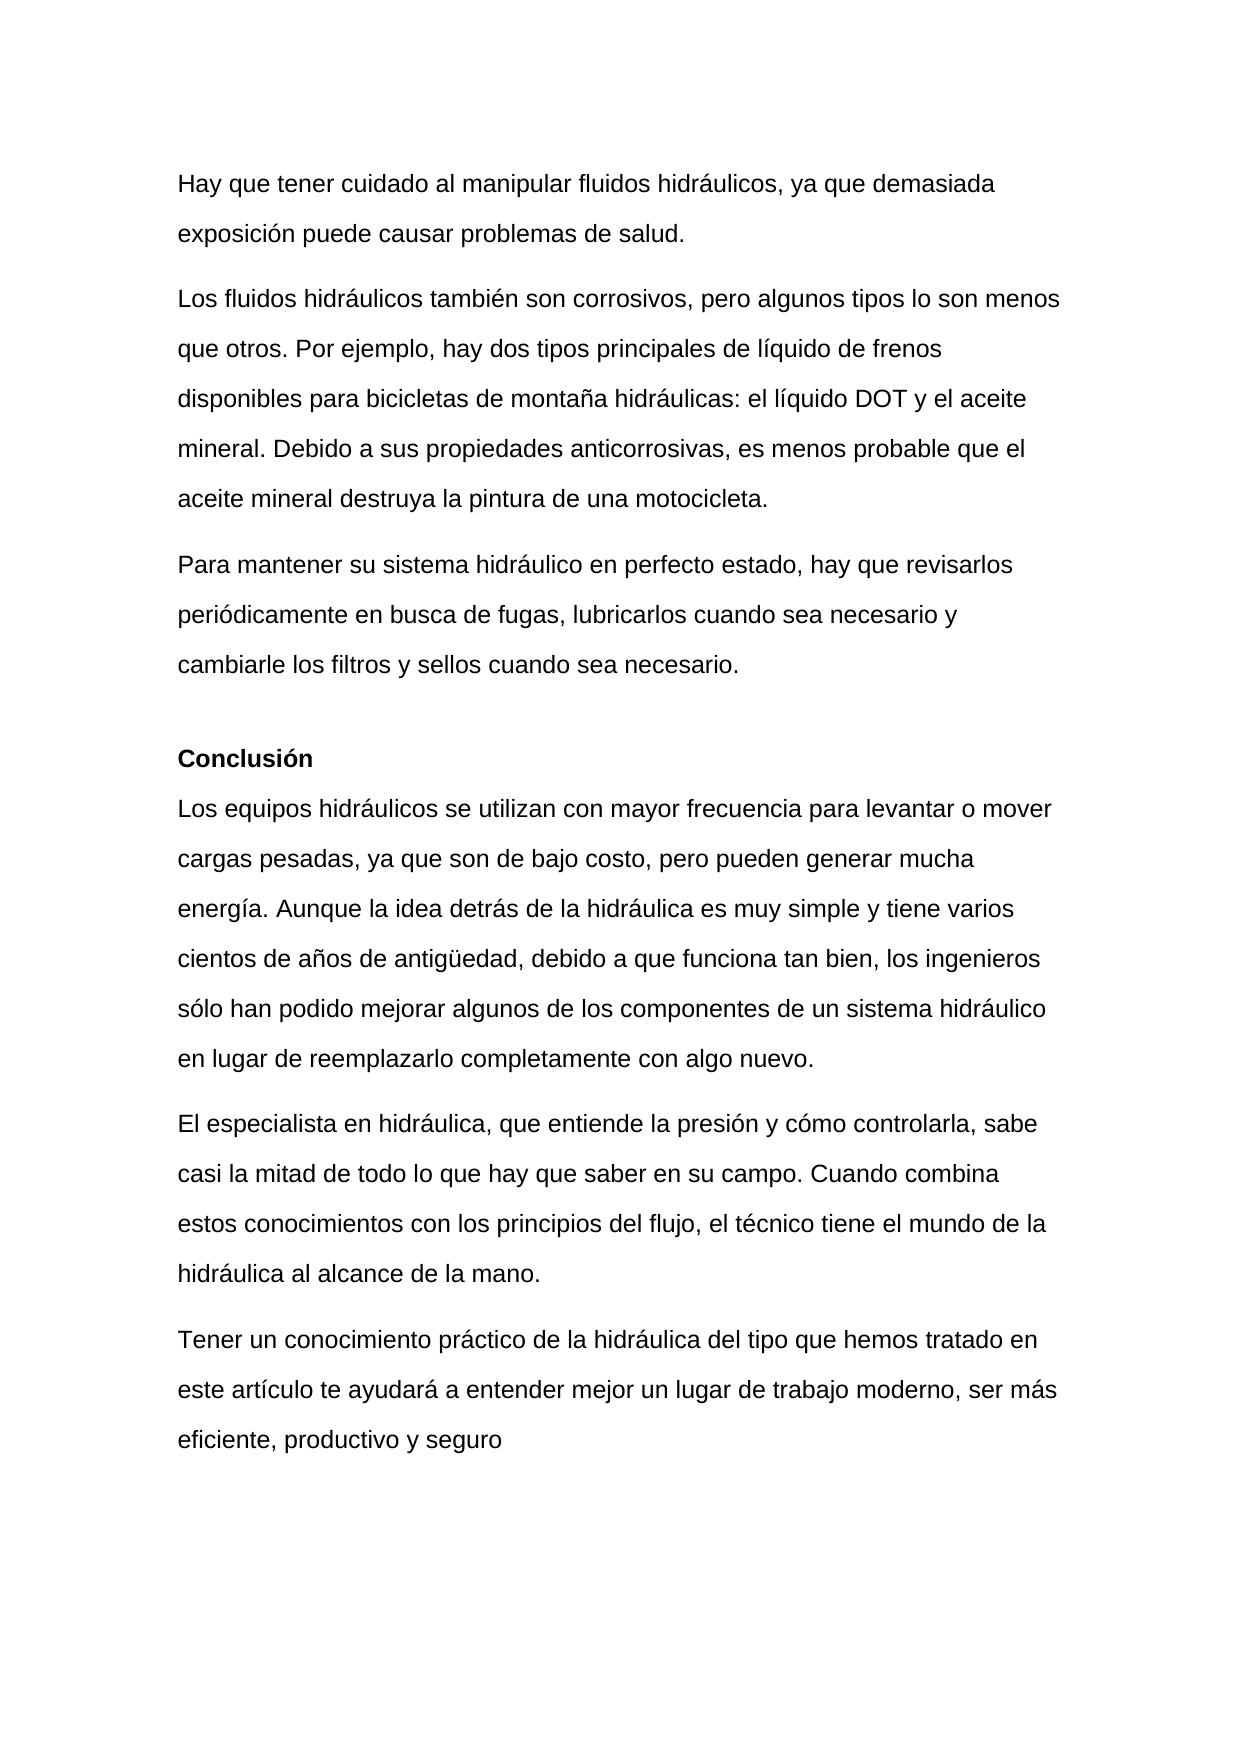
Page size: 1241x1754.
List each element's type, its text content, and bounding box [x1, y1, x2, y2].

text El especialista en hidráulica, que entiende la presión y cómo controlarla, sabe casi la mitad de todo lo que hay que saber en su campo. Cuando combina estos conocimientos con los principios del flujo, el técnico tiene el mundo de la hidráulica al alcance de la mano. [177, 1088, 1063, 1288]
text Para mantener su sistema hidráulico en perfecto estado, hay que revisarlos periódicamente en busca de fugas, lubricarlos cuando sea necesario y cambiarle los filtros y sellos cuando sea necesario. [177, 529, 1063, 679]
text Hay que tener cuidado al manipular fluidos hidráulicos, ya que demasiada exposición puede causar problemas de salud. [177, 148, 1063, 248]
text Tener un conocimiento práctico de la hidráulica del tipo que hemos tratado en este artículo te ayudará a entender mejor un lugar de trabajo moderno, ser más eficiente, productivo y seguro [177, 1304, 1063, 1454]
text Los fluidos hidráulicos también son corrosivos, pero algunos tipos lo son menos que otros. Por ejemplo, hay dos tipos principales de líquido de frenos disponibles para bicicletas de montaña hidráulicas: el líquido DOT y el aceite mineral. Debido a sus propiedades anticorrosivas, es menos probable que el aceite mineral destruya la pintura de una motocicleta. [177, 263, 1063, 513]
text Conclusión [177, 710, 1063, 773]
text Los equipos hidráulicos se utilizan con mayor frecuencia para levantar o mover cargas pesadas, ya que son de bajo costo, pero pueden generar mucha energía. Aunque la idea detrás de la hidráulica es muy simple y tiene varios cientos de años de antigüedad, debido a que funciona tan bien, los ingenieros sólo han podido mejorar algunos de los componentes de un sistema hidráulico en lugar de reemplazarlo completamente con algo nuevo. [177, 773, 1063, 1073]
